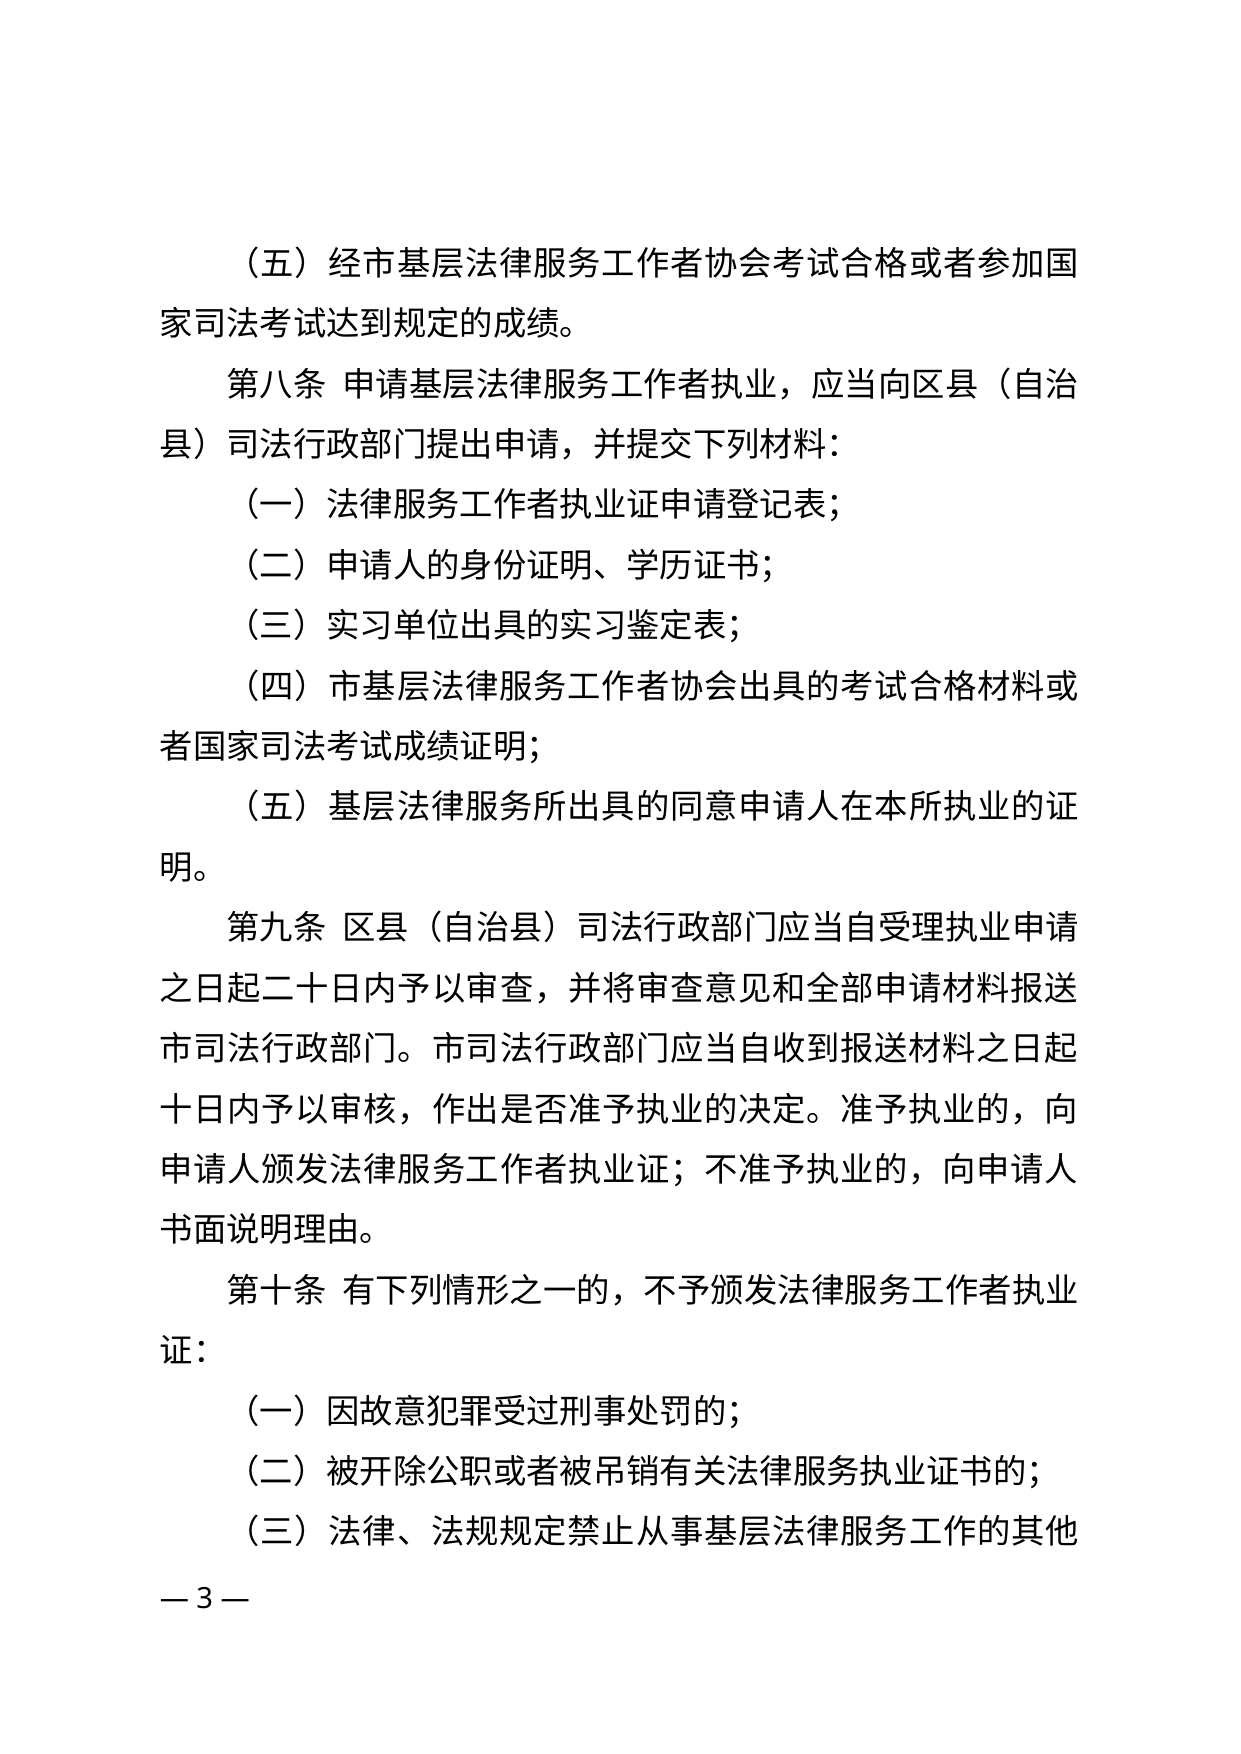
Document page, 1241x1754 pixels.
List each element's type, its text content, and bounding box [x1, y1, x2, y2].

text 第九条 区县（自治县）司法行政部门应当自受理执业申请之日起二十日内予以审查，并将审查意见和全部申请材料报送市司法行政部门。市司法行政部门应当自收到报送材料之日起十日内予以审核，作出是否准予执业的决定。准予执业的，向申请人颁发法律服务工作者执业证；不准予执业的，向申请人书面说明理由。 [159, 889, 1081, 1251]
text （三）实习单位出具的实习鉴定表； [159, 587, 1081, 647]
text （一）法律服务工作者执业证申请登记表； [159, 466, 1081, 526]
text （四）市基层法律服务工作者协会出具的考试合格材料或者国家司法考试成绩证明； [159, 647, 1081, 768]
text 第八条 申请基层法律服务工作者执业，应当向区县（自治县）司法行政部门提出申请，并提交下列材料： [159, 345, 1081, 466]
text （二）被开除公职或者被吊销有关法律服务执业证书的； [159, 1433, 1081, 1493]
text 第十条 有下列情形之一的，不予颁发法律服务工作者执业证： [159, 1251, 1081, 1372]
text （五）经市基层法律服务工作者协会考试合格或者参加国家司法考试达到规定的成绩。 [159, 224, 1081, 345]
text （五）基层法律服务所出具的同意申请人在本所执业的证明。 [159, 768, 1081, 889]
text （二）申请人的身份证明、学历证书； [159, 526, 1081, 587]
text （一）因故意犯罪受过刑事处罚的； [159, 1372, 1081, 1433]
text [159, 1493, 1081, 1553]
